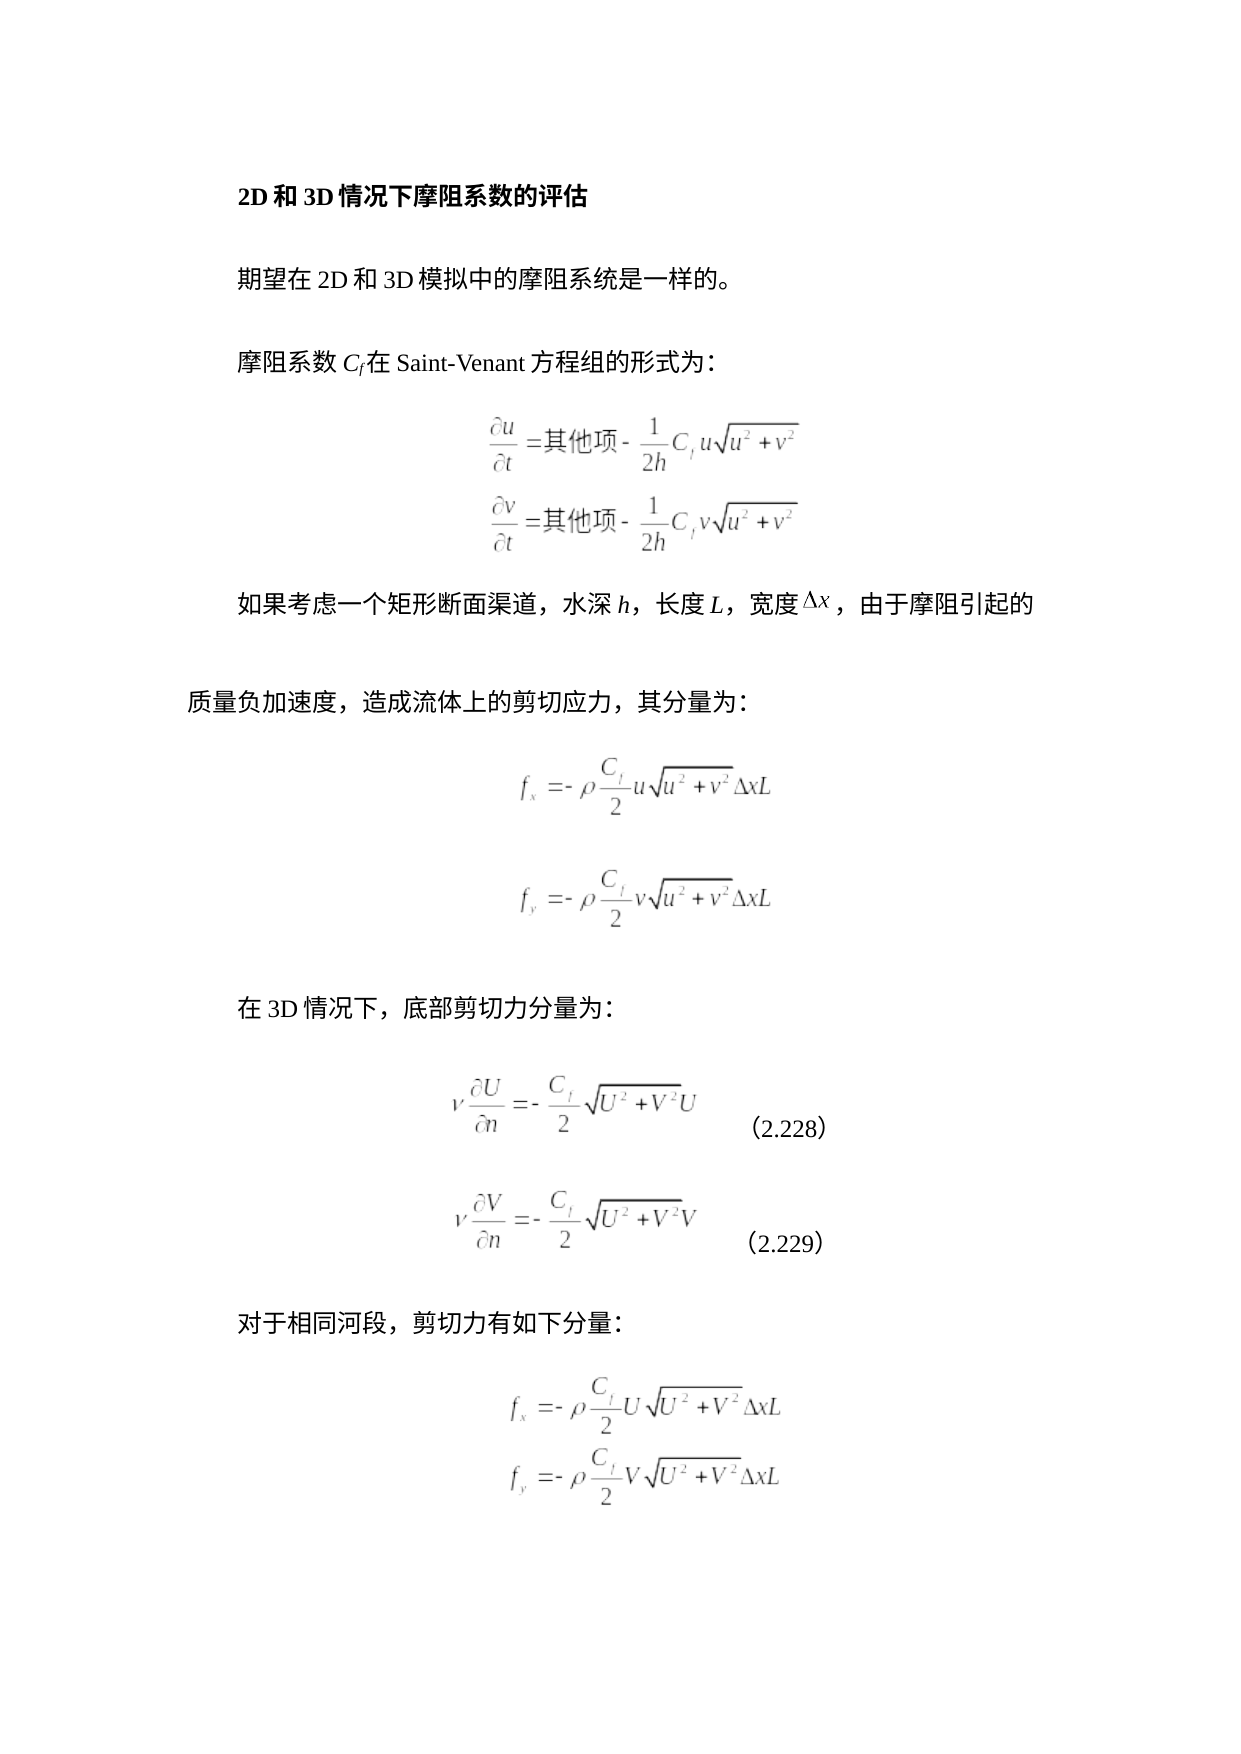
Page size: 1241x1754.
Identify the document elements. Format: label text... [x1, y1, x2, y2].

text （2.228） [187, 1058, 1053, 1155]
text 如果考虑一个矩形断面渠道，水深h，长度L，宽度，由于摩阻引起的质量负加速度，造成流体上的剪切应力，其分量为： [187, 570, 1053, 733]
text （2.229） [187, 1173, 1053, 1271]
text 期望在2D和3D模拟中的摩阻系统是一样的。 [187, 245, 1053, 310]
text 摩阻系数Cf在Saint-Venant方程组的形式为： [187, 328, 1053, 393]
text 对于相同河段，剪切力有如下分量： [187, 1289, 1053, 1354]
text 2D和3D情况下摩阻系数的评估 [187, 162, 1053, 227]
text 在3D情况下，底部剪切力分量为： [187, 974, 1053, 1039]
